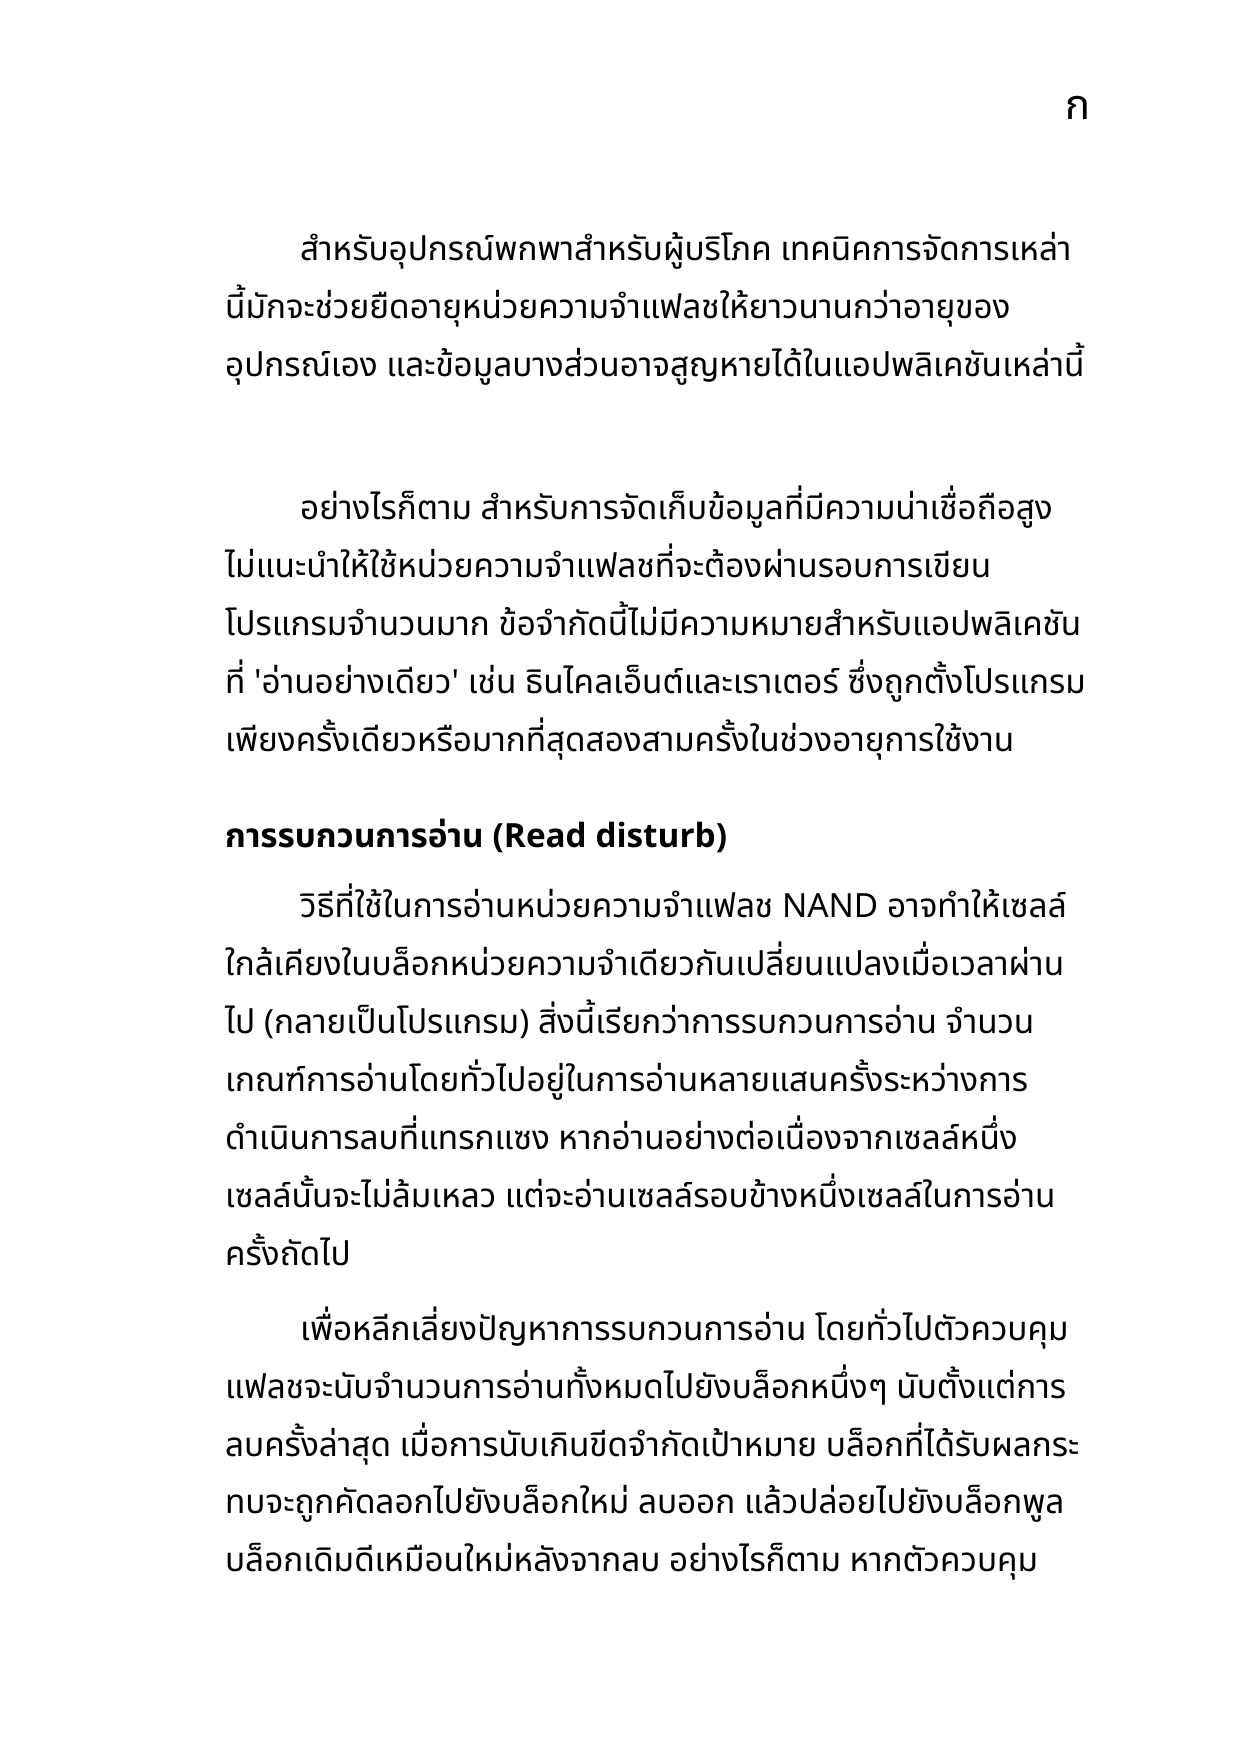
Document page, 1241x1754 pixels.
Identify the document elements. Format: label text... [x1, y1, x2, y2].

text สำหรับอุปกรณ์พกพาสำหรับผู้บริโภค เทคนิคการจัดการเหล่านี้มักจะช่วยยืดอายุหน่วยความจำแฟลชให้ยาวนานกว่าอายุของอุปกรณ์เอง และข้อมูลบางส่วนอาจสูญหายได้ในแอปพลิเคชันเหล่านี้ [225, 225, 1090, 391]
subtitle การรบกวนการอ่าน (Read disturb) [225, 812, 1090, 862]
text อย่างไรก็ตาม สำหรับการจัดเก็บข้อมูลที่มีความน่าเชื่อถือสูง ไม่แนะนำให้ใช้หน่วยความจำแฟลชที่จะต้องผ่านรอบการเขียนโปรแกรมจำนวนมาก ข้อจำกัดนี้ไม่มีความหมายสำหรับแอปพลิเคชันที่ 'อ่านอย่างเดียว' เช่น ธินไคลเอ็นต์และเราเตอร์ ซึ่งถูกตั้งโปรแกรมเพียงครั้งเดียวหรือมากที่สุดสองสามครั้งในช่วงอายุการใช้งาน [225, 484, 1090, 767]
